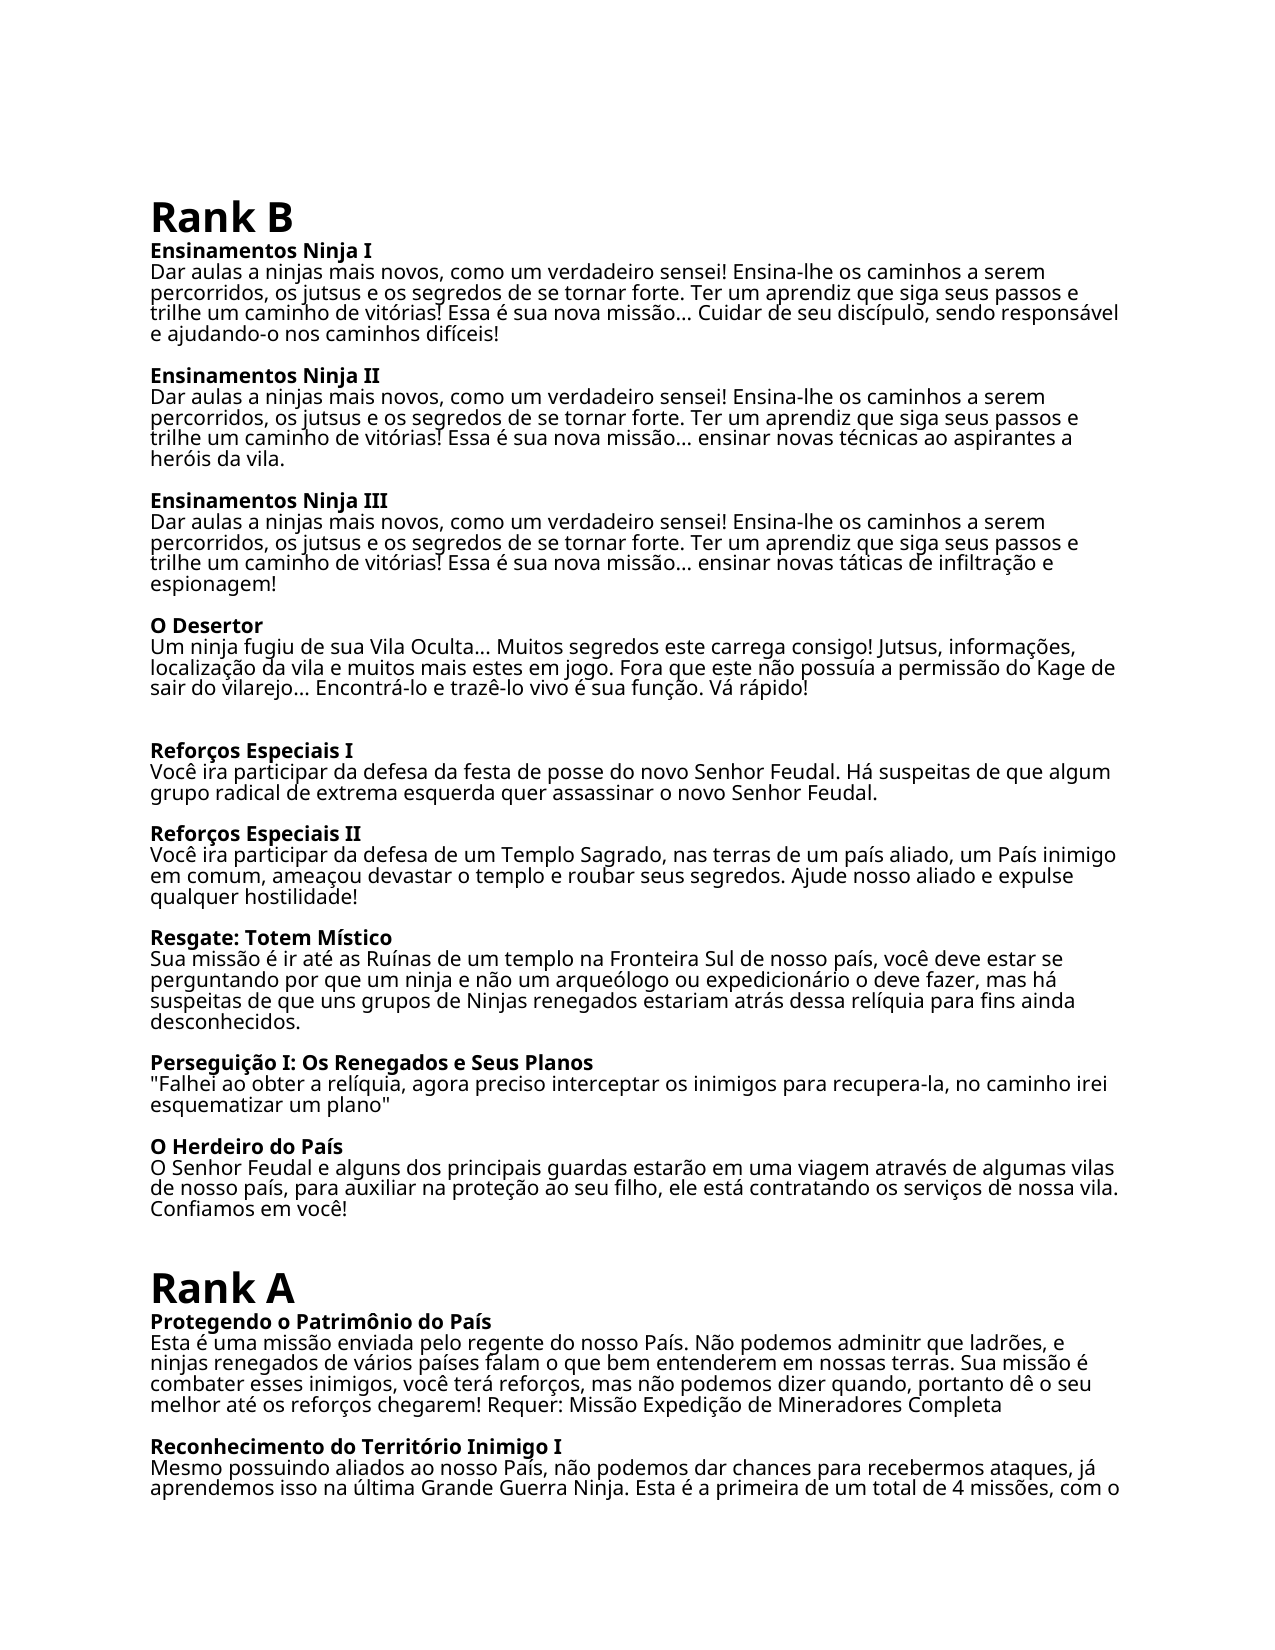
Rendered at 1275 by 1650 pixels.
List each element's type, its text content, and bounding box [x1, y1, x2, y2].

text O Senhor Feudal e alguns dos principais guardas estarão em uma viagem através de algumas vilas de nosso país, para auxiliar na proteção ao seu filho, ele está contratando os serviços de nossa vila. Confiamos em você! [150, 1158, 1125, 1221]
text Você ira participar da defesa da festa de posse do novo Senhor Feudal. Há suspeitas de que algum grupo radical de extrema esquerda quer assassinar o novo Senhor Feudal. [150, 762, 1125, 804]
text Dar aulas a ninjas mais novos, como um verdadeiro sensei! Ensina-lhe os caminhos a serem percorridos, os jutsus e os segredos de se tornar forte. Ter um aprendiz que siga seus passos e trilhe um caminho de vitórias! Essa é sua nova missão... ensinar novas táticas de infiltração e espionagem! [150, 512, 1125, 596]
text Ensinamentos Ninja II [150, 367, 1125, 387]
text Reforços Especiais II [150, 825, 1125, 846]
text Reconhecimento do Território Inimigo I [150, 1437, 1125, 1458]
text Rank A [150, 1267, 1125, 1312]
text Dar aulas a ninjas mais novos, como um verdadeiro sensei! Ensina-lhe os caminhos a serem percorridos, os jutsus e os segredos de se tornar forte. Ter um aprendiz que siga seus passos e trilhe um caminho de vitórias! Essa é sua nova missão... ensinar novas técnicas ao aspirantes a heróis da vila. [150, 387, 1125, 471]
text Resgate: Totem Místico [150, 929, 1125, 950]
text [150, 1458, 1125, 1500]
text Você ira participar da defesa de um Templo Sagrado, nas terras de um país aliado, um País inimigo em comum, ameaçou devastar o templo e roubar seus segredos. Ajude nosso aliado e expulse qualquer hostilidade! [150, 846, 1125, 908]
text Ensinamentos Ninja III [150, 492, 1125, 512]
text O Herdeiro do País [150, 1137, 1125, 1158]
text Ensinamentos Ninja I [150, 242, 1125, 262]
text Sua missão é ir até as Ruínas de um templo na Fronteira Sul de nosso país, você deve estar se perguntando por que um ninja e não um arqueólogo ou expedicionário o deve fazer, mas há suspeitas de que uns grupos de Ninjas renegados estariam atrás dessa relíquia para fins ainda desconhecidos. [150, 950, 1125, 1033]
text Rank B [150, 196, 1125, 242]
text Reforços Especiais I [150, 742, 1125, 762]
text Dar aulas a ninjas mais novos, como um verdadeiro sensei! Ensina-lhe os caminhos a serem percorridos, os jutsus e os segredos de se tornar forte. Ter um aprendiz que siga seus passos e trilhe um caminho de vitórias! Essa é sua nova missão... Cuidar de seu discípulo, sendo responsável e ajudando-o nos caminhos difíceis! [150, 262, 1125, 346]
text "Falhei ao obter a relíquia, agora preciso interceptar os inimigos para recupera-la, no caminho irei esquematizar um plano" [150, 1075, 1125, 1117]
text Protegendo o Patrimônio do País [150, 1312, 1125, 1333]
text O Desertor [150, 617, 1125, 637]
text Perseguição I: Os Renegados e Seus Planos [150, 1054, 1125, 1075]
text Um ninja fugiu de sua Vila Oculta... Muitos segredos este carrega consigo! Jutsus, informações, localização da vila e muitos mais estes em jogo. Fora que este não possuía a permissão do Kage de sair do vilarejo... Encontrá-lo e trazê-lo vivo é sua função. Vá rápido! [150, 637, 1125, 700]
text Esta é uma missão enviada pelo regente do nosso País. Não podemos adminitr que ladrões, e ninjas renegados de vários países falam o que bem entenderem em nossas terras. Sua missão é combater esses inimigos, você terá reforços, mas não podemos dizer quando, portanto dê o seu melhor até os reforços chegarem! Requer: Missão Expedição de Mineradores Completa [150, 1333, 1125, 1417]
